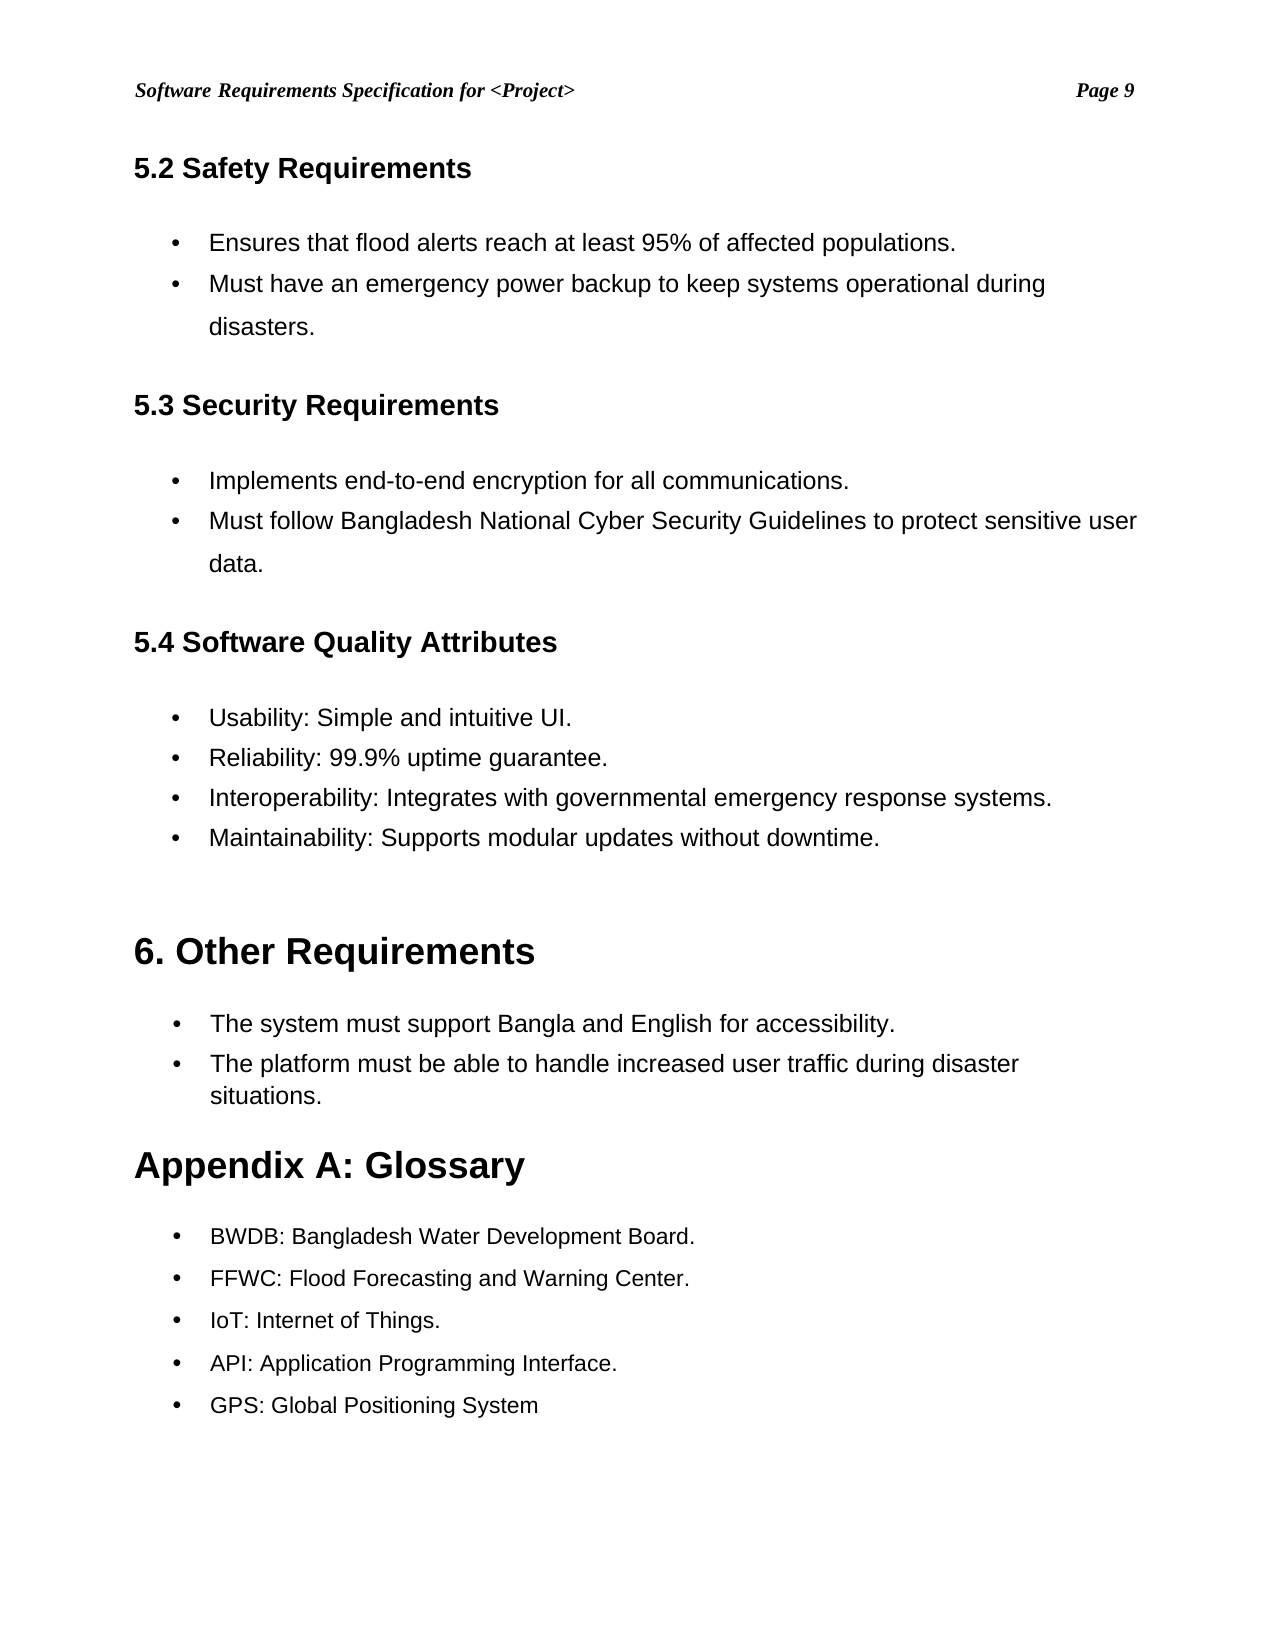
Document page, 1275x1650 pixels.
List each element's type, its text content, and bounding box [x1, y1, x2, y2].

list The platform must be able to handle increased user traffic during disaster situations. [172, 1049, 1139, 1109]
list Reliability: 99.9% uptime guarantee. [171, 743, 1139, 772]
list BWDB: Bangladesh Water Development Board. [172, 1221, 1139, 1250]
list Implements end-to-end encryption for all communications. [171, 466, 1139, 494]
list Must follow Bangladesh National Cyber Security Guidelines to protect sensitive user data. [171, 506, 1139, 578]
list Interoperability: Integrates with governmental emergency response systems. [171, 783, 1139, 812]
text Appendix A: Glossary [133, 1143, 1139, 1186]
list Maintainability: Supports modular updates without downtime. [171, 823, 1139, 852]
text 6. Other Requirements [133, 929, 1139, 972]
list GPS: Global Positioning System [172, 1390, 1139, 1418]
list Usability: Simple and intuitive UI. [171, 703, 1139, 732]
subtitle 5.2 Safety Requirements [133, 151, 1139, 184]
list The system must support Bangla and English for accessibility. [172, 1009, 1139, 1038]
list IoT: Internet of Things. [172, 1305, 1139, 1334]
list Ensures that flood alerts reach at least 95% of affected populations. [171, 228, 1139, 257]
subtitle 5.4 Software Quality Attributes [133, 625, 1139, 659]
list API: Application Programming Interface. [172, 1347, 1139, 1376]
list FFWC: Flood Forecasting and Warning Center. [172, 1263, 1139, 1292]
list Must have an emergency power backup to keep systems operational during disasters. [171, 269, 1139, 341]
subtitle 5.3 Security Requirements [133, 388, 1139, 422]
